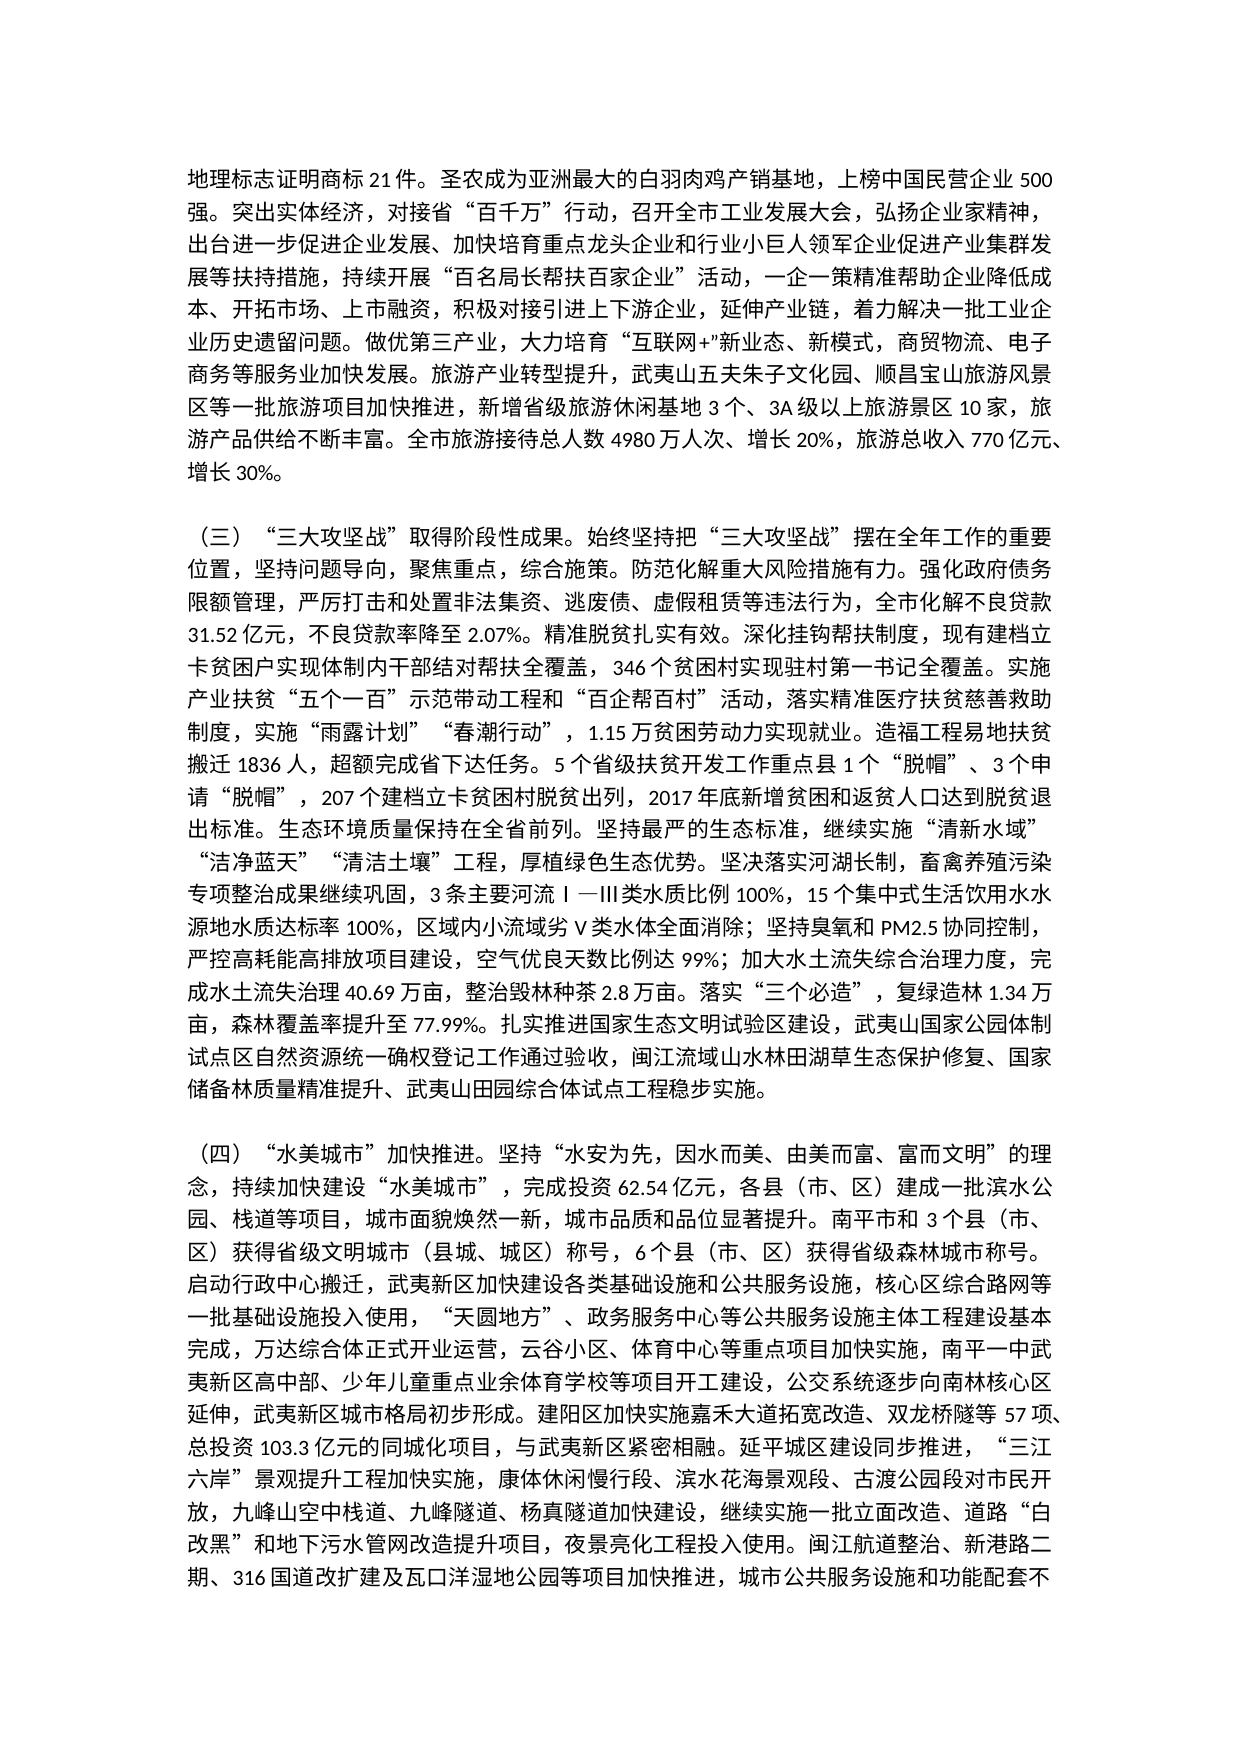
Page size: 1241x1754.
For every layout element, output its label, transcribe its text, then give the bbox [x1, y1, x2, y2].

text （三）“三大攻坚战”取得阶段性成果。始终坚持把“三大攻坚战”摆在全年工作的重要位置，坚持问题导向，聚焦重点，综合施策。防范化解重大风险措施有力。强化政府债务限额管理，严厉打击和处置非法集资、逃废债、虚假租赁等违法行为，全市化解不良贷款31.52亿元，不良贷款率降至2.07%。精准脱贫扎实有效。深化挂钩帮扶制度，现有建档立卡贫困户实现体制内干部结对帮扶全覆盖，346个贫困村实现驻村第一书记全覆盖。实施产业扶贫“五个一百”示范带动工程和“百企帮百村”活动，落实精准医疗扶贫慈善救助制度，实施“雨露计划”“春潮行动”，1.15万贫困劳动力实现就业。造福工程易地扶贫搬迁1836人，超额完成省下达任务。5个省级扶贫开发工作重点县1个“脱帽”、3个申请“脱帽”，207个建档立卡贫困村脱贫出列，2017年底新增贫困和返贫人口达到脱贫退出标准。生态环境质量保持在全省前列。坚持最严的生态标准，继续实施“清新水域”“洁净蓝天”“清洁土壤”工程，厚植绿色生态优势。坚决落实河湖长制，畜禽养殖污染专项整治成果继续巩固，3条主要河流Ⅰ—Ⅲ类水质比例100%，15个集中式生活饮用水水源地水质达标率100%，区域内小流域劣V类水体全面消除；坚持臭氧和PM2.5协同控制，严控高耗能高排放项目建设，空气优良天数比例达99%；加大水土流失综合治理力度，完成水土流失治理40.69 万亩，整治毁林种茶2.8万亩。落实“三个必造”，复绿造林1.34万亩，森林覆盖率提升至77.99%。扎实推进国家生态文明试验区建设，武夷山国家公园体制试点区自然资源统一确权登记工作通过验收，闽江流域山水林田湖草生态保护修复、国家储备林质量精准提升、武夷山田园综合体试点工程稳步实施。 [187, 519, 1053, 1104]
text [187, 1137, 1053, 1592]
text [187, 162, 1053, 487]
